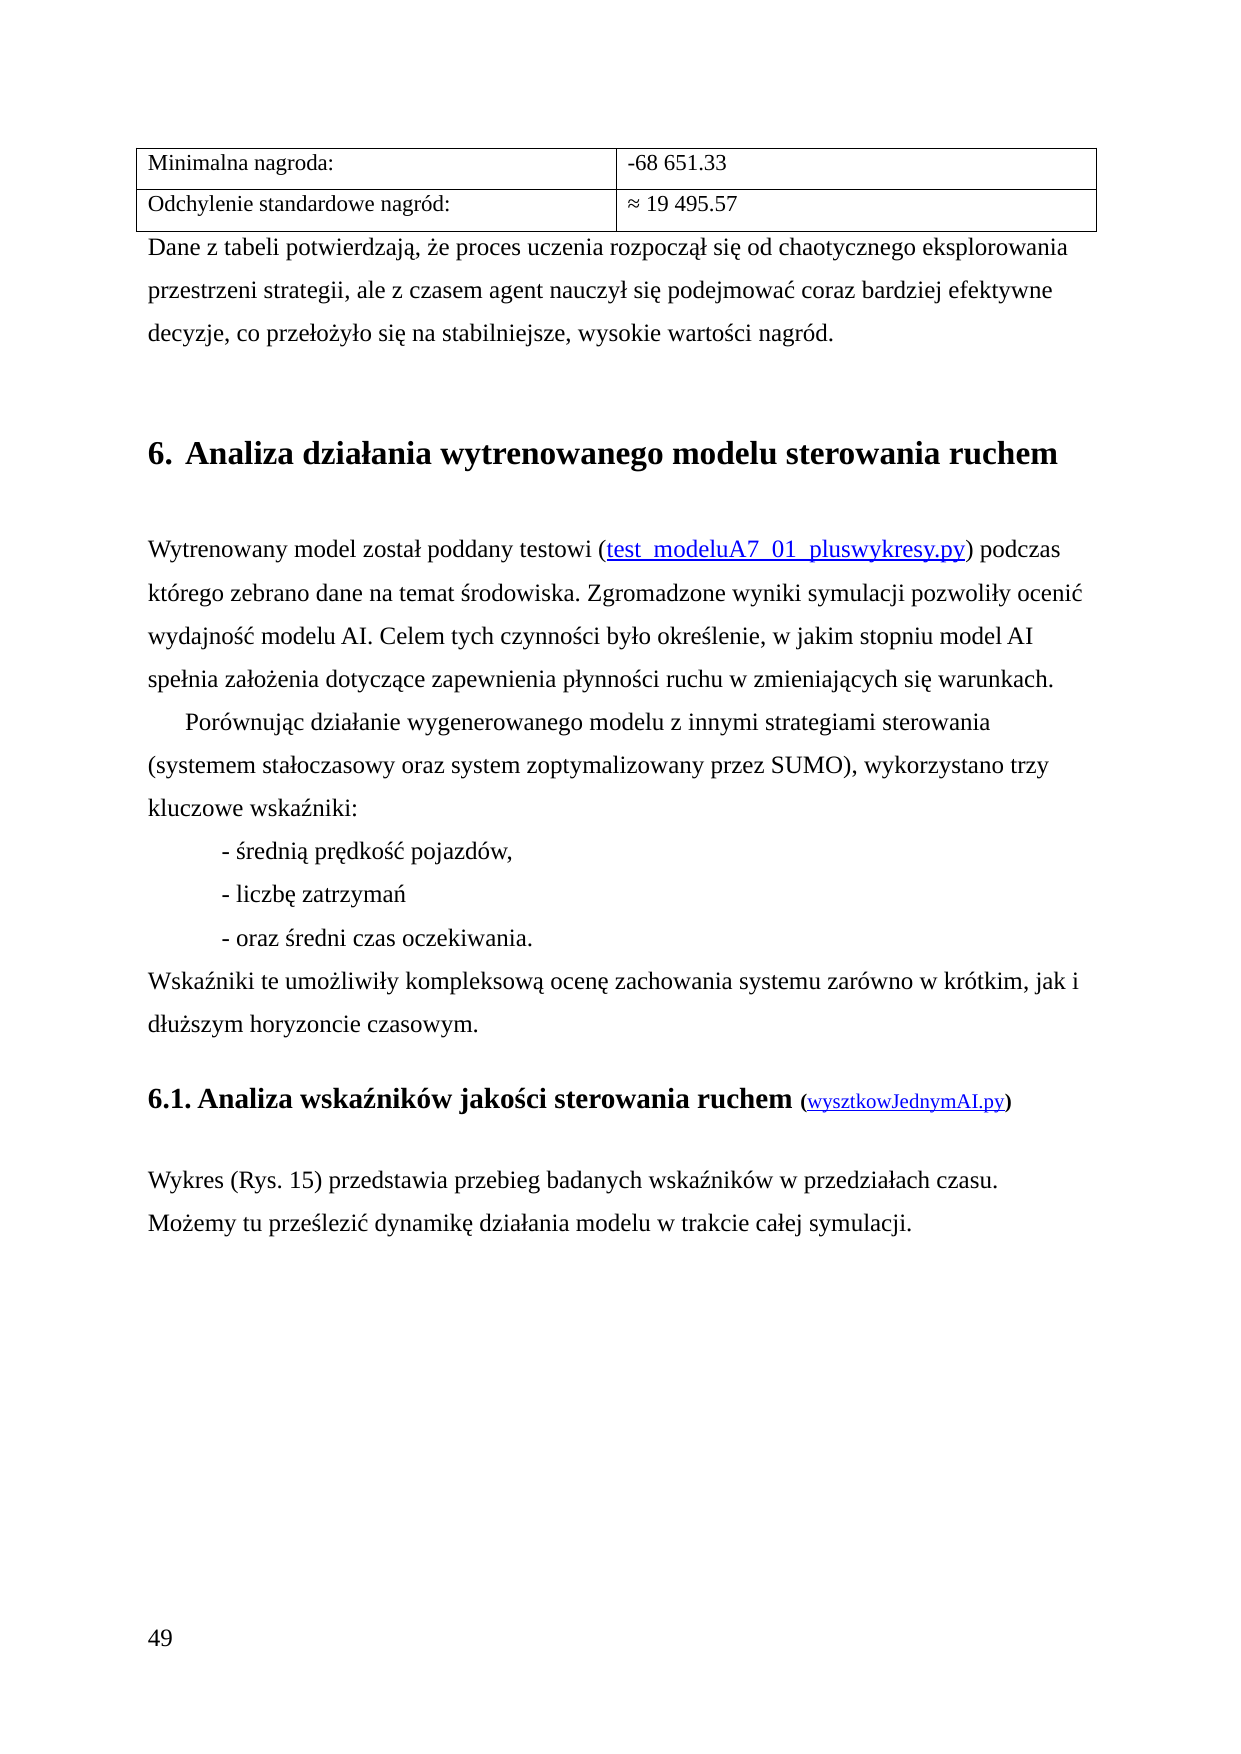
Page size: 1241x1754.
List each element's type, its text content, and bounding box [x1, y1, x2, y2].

table_cell Odchylenie standardowe nagród: [137, 190, 616, 231]
text 6.1. Analiza wskaźników jakości sterowania ruchem (wysztkowJednymAI.py) [148, 1081, 1093, 1115]
text Analiza działania wytrenowanego modelu sterowania ruchem [148, 434, 1093, 472]
table_cell ≈ 19 495.57 [617, 190, 1096, 231]
text - średnią prędkość pojazdów, [221, 836, 1093, 865]
text Porównując działanie wygenerowanego modelu z innymi strategiami sterowania (systemem stałoczasowy oraz system zoptymalizowany przez SUMO), wykorzystano trzy kluczowe wskaźniki: [148, 707, 1093, 822]
table_cell Minimalna nagroda: [137, 149, 616, 189]
text Wskaźniki te umożliwiły kompleksową ocenę zachowania systemu zarówno w krótkim, jak i dłuższym horyzoncie czasowym. [148, 966, 1093, 1038]
text Wytrenowany model został poddany testowi (test_modeluA7_01_pluswykresy.py) podczas którego zebrano dane na temat środowiska. Zgromadzone wyniki symulacji pozwoliły ocenić wydajność modelu AI. Celem tych czynności było określenie, w jakim stopniu model AI spełnia założenia dotyczące zapewnienia płynności ruchu w zmieniających się warunkach. [148, 534, 1093, 693]
text - oraz średni czas oczekiwania. [221, 923, 1093, 951]
text Wykres (Rys. 15) przedstawia przebieg badanych wskaźników w przedziałach czasu. Możemy tu prześlezić dynamikę działania modelu w trakcie całej symulacji. [148, 1165, 1093, 1237]
table_cell -68 651.33 [617, 149, 1096, 189]
text - liczbę zatrzymań [221, 879, 1093, 908]
text Dane z tabeli potwierdzają, że proces uczenia rozpoczął się od chaotycznego eksplorowania przestrzeni strategii, ale z czasem agent nauczył się podejmować coraz bardziej efektywne decyzje, co przełożyło się na stabilniejsze, wysokie wartości nagród. [148, 232, 1093, 347]
